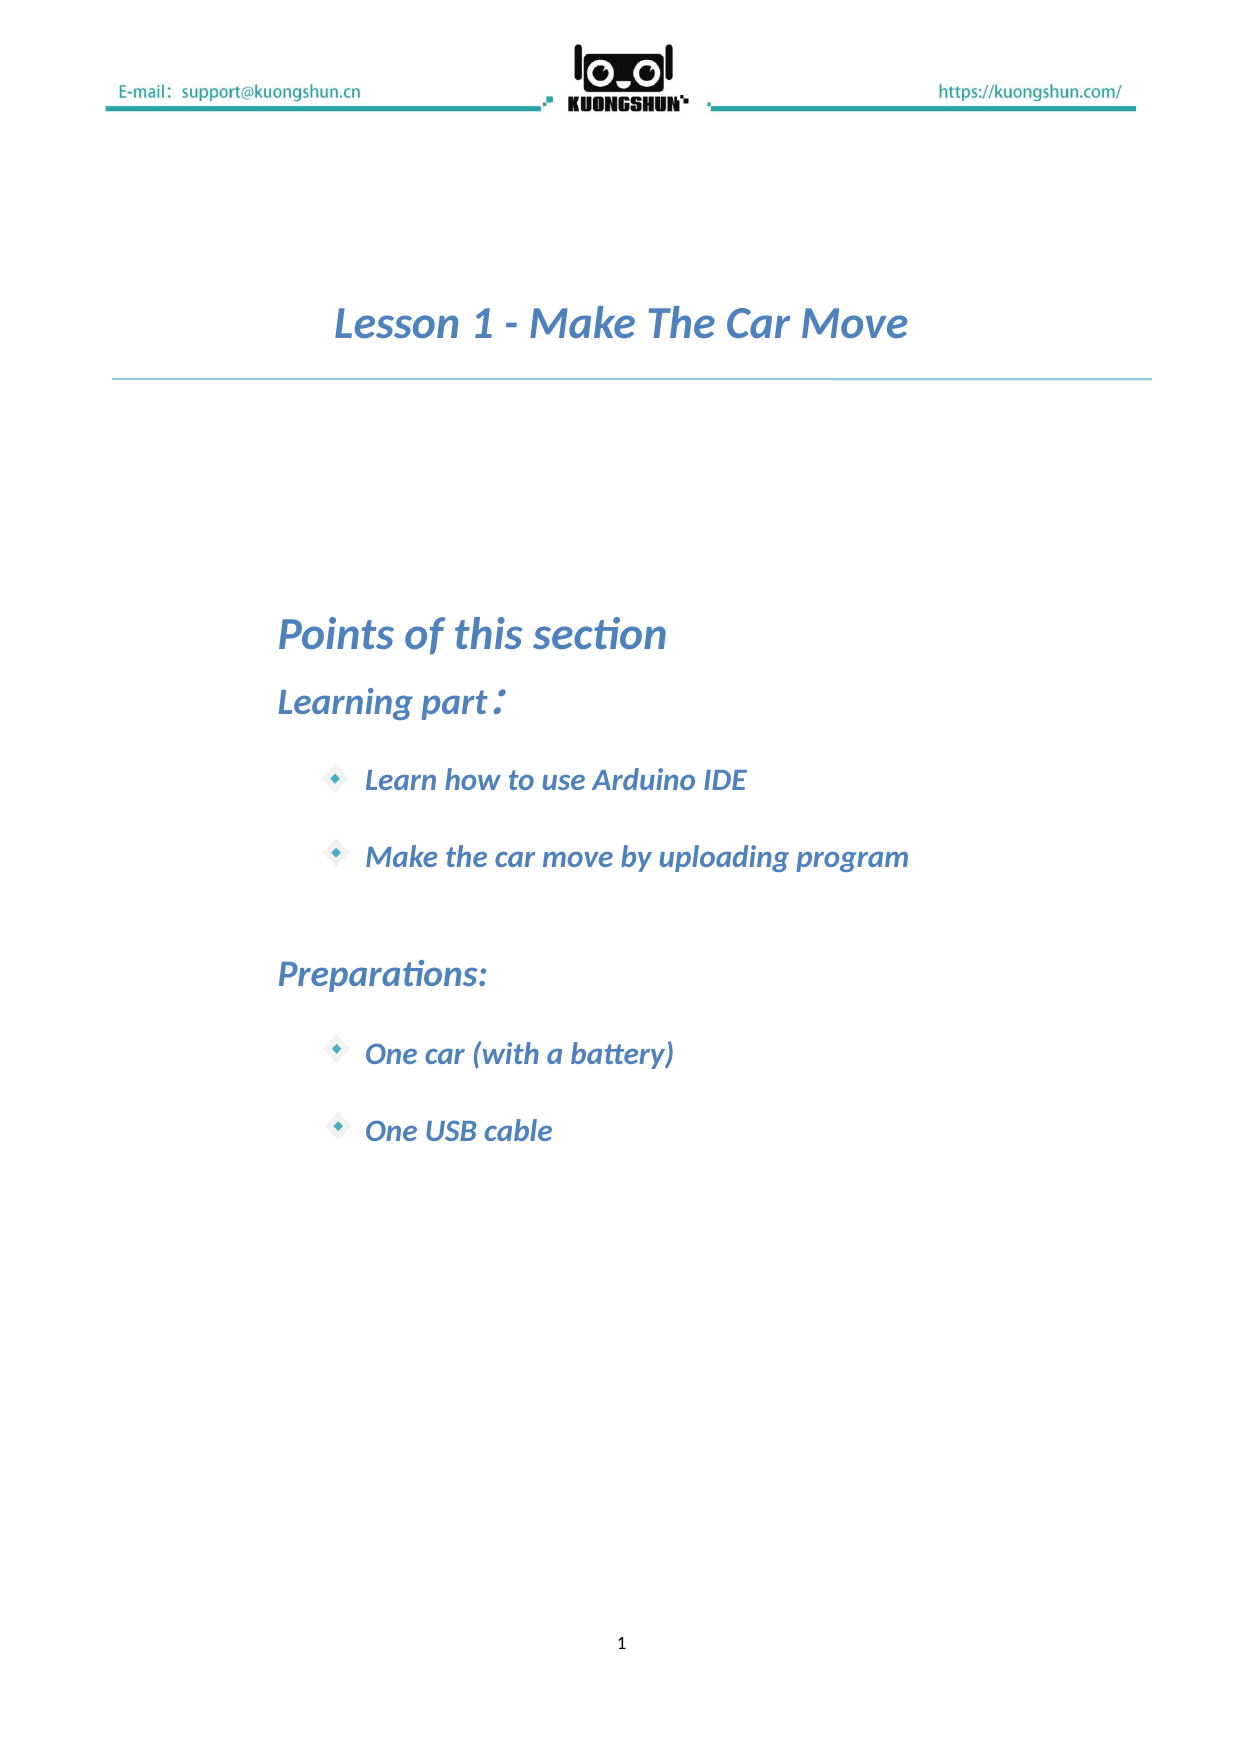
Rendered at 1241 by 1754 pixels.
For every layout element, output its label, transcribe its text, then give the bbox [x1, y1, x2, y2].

text Points of this section [102, 601, 1140, 666]
picture [105, 16, 1137, 132]
text Learning part： [102, 666, 1140, 731]
text One USB cable [102, 1097, 1140, 1162]
text One car (with a battery) [102, 1021, 1140, 1086]
text Make the car move by uploading program [102, 823, 1140, 888]
text Preparations: [102, 941, 1140, 1006]
subtitle Lesson 1 - Make The Car Move [102, 289, 1140, 354]
text Learn how to use Arduino IDE [102, 747, 1140, 812]
